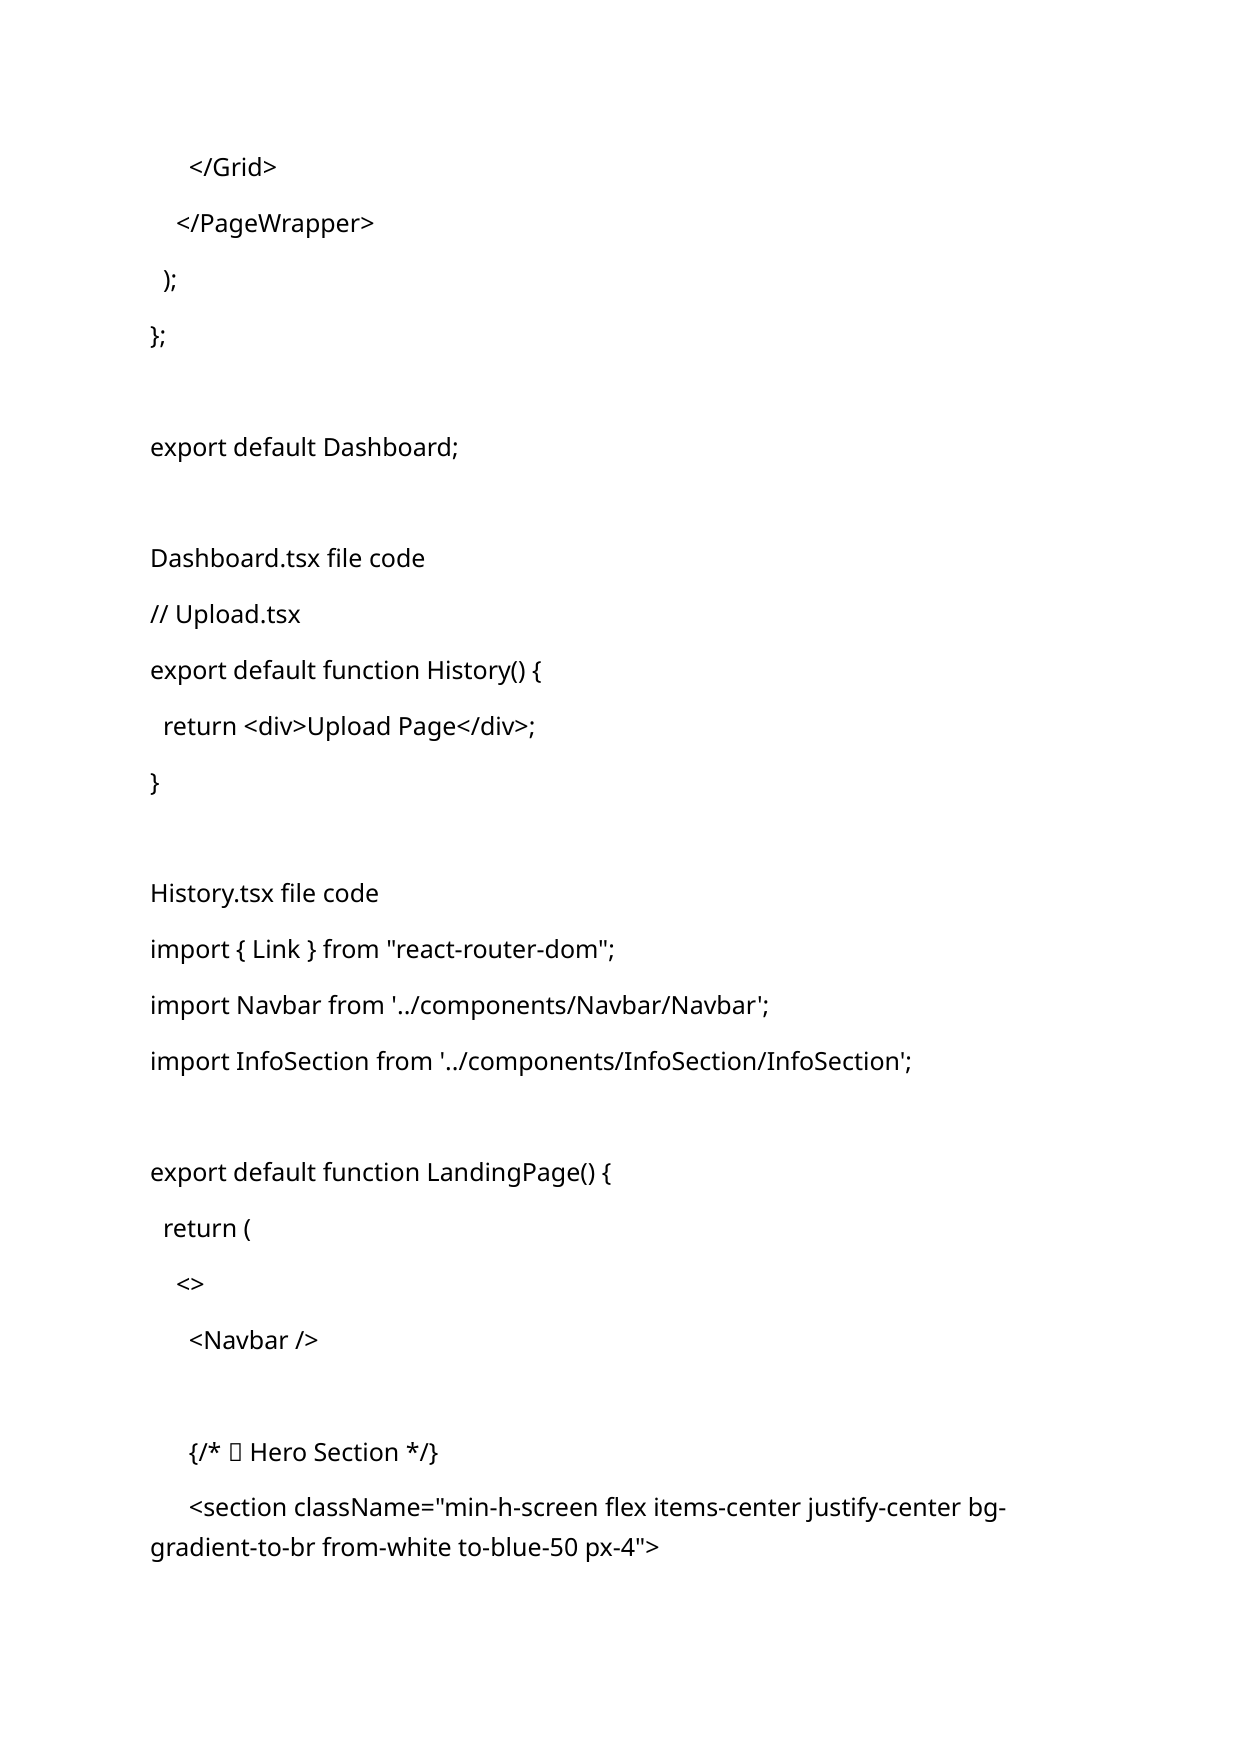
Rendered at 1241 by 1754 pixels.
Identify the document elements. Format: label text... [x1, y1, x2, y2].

text History.tsx file code [150, 876, 1090, 910]
text </Grid> [150, 150, 1090, 184]
text <> [150, 1267, 1090, 1301]
text <Navbar /> [150, 1322, 1090, 1357]
text export default function History() { [150, 652, 1090, 687]
text export default function LandingPage() { [150, 1155, 1090, 1189]
text } [150, 764, 1090, 798]
text </PageWrapper> [150, 206, 1090, 240]
text {/* 💡 Hero Section */} [150, 1434, 1090, 1468]
text Dashboard.tsx file code [150, 541, 1090, 575]
text import { Link } from "react-router-dom"; [150, 932, 1090, 966]
text import InfoSection from '../components/InfoSection/InfoSection'; [150, 1043, 1090, 1077]
text }; [150, 317, 1090, 352]
text export default Dashboard; [150, 429, 1090, 463]
text return <div>Upload Page</div>; [150, 708, 1090, 742]
text import Navbar from '../components/Navbar/Navbar'; [150, 987, 1090, 1022]
text // Upload.tsx [150, 597, 1090, 631]
text <section className="min-h-screen flex items-center justify-center bg-gradient-to-br from-white to-blue-50 px-4"> [150, 1490, 1090, 1563]
text return ( [150, 1211, 1090, 1245]
text ); [150, 262, 1090, 296]
